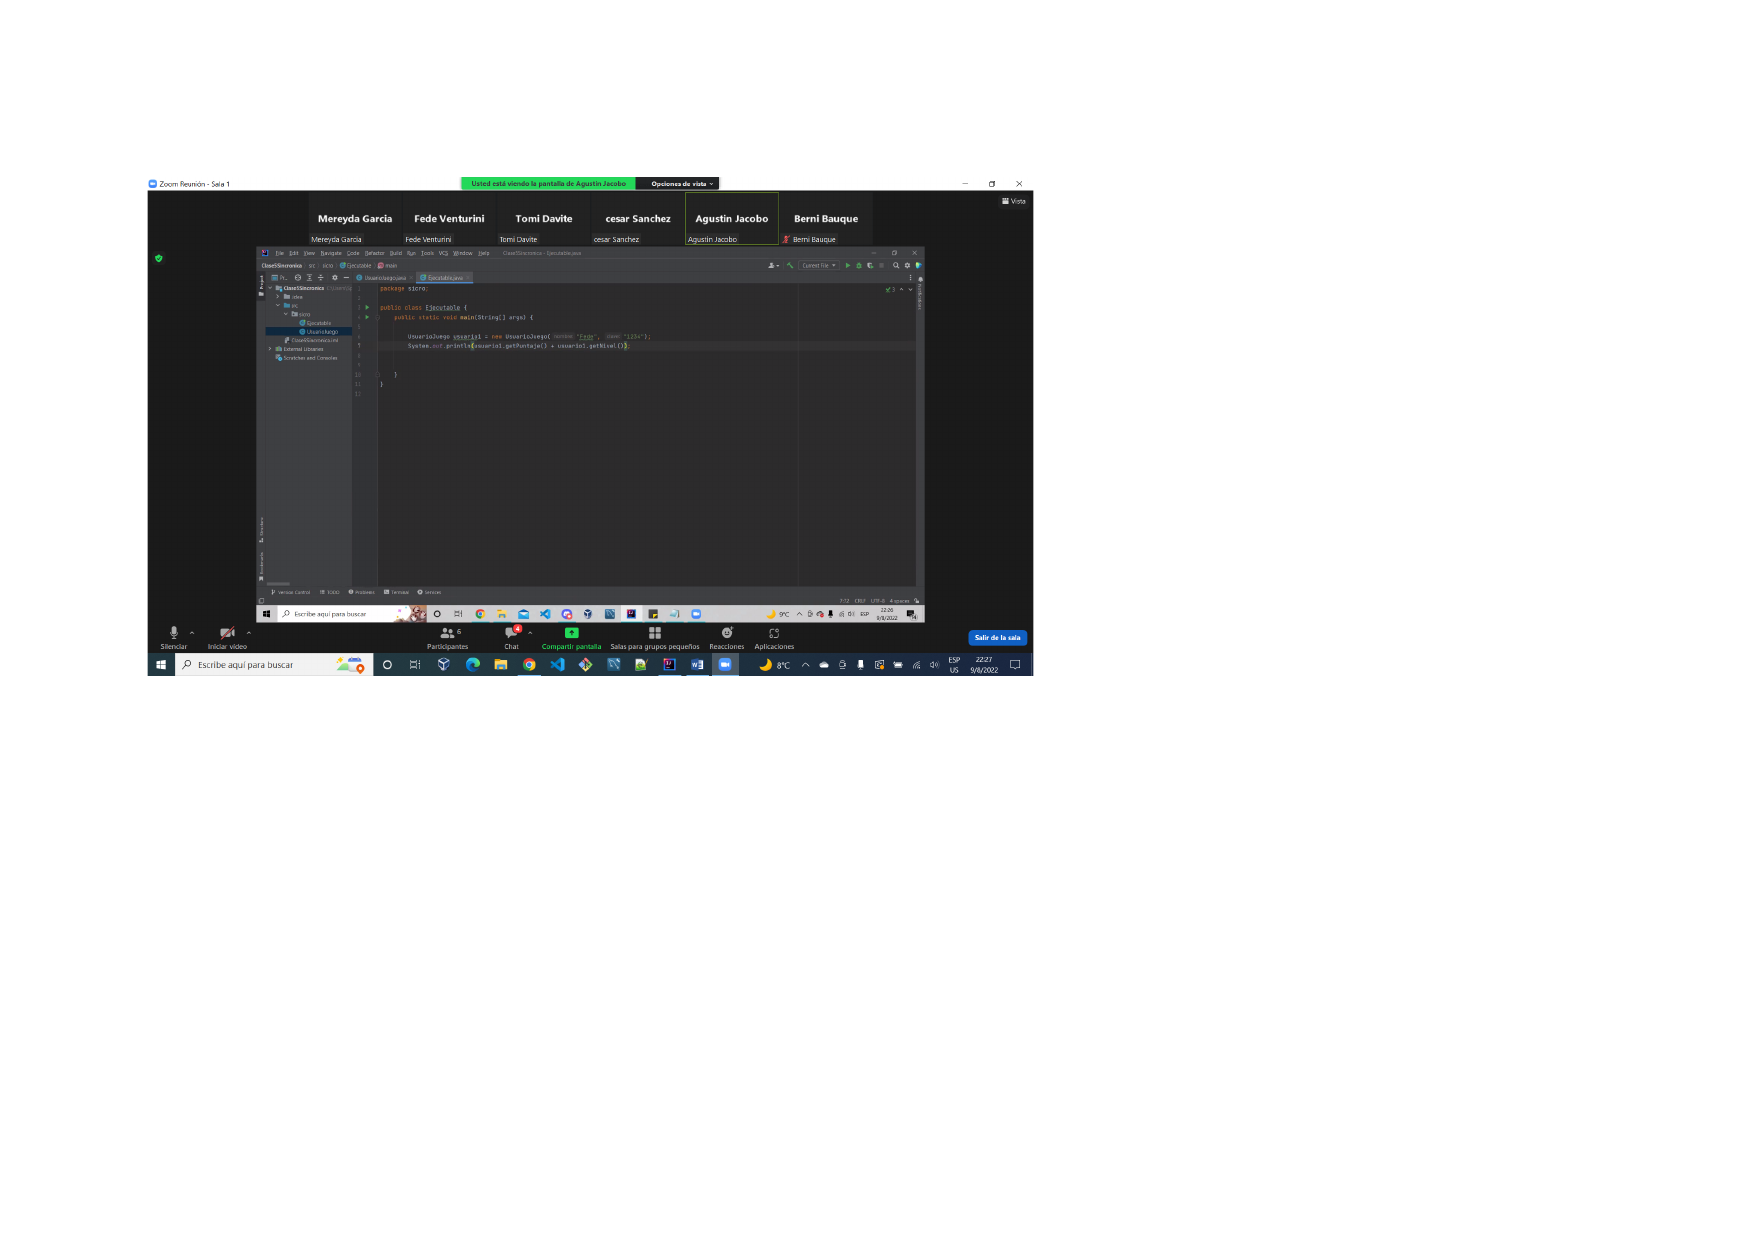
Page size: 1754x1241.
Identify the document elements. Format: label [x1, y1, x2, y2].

picture [147, 177, 1034, 676]
